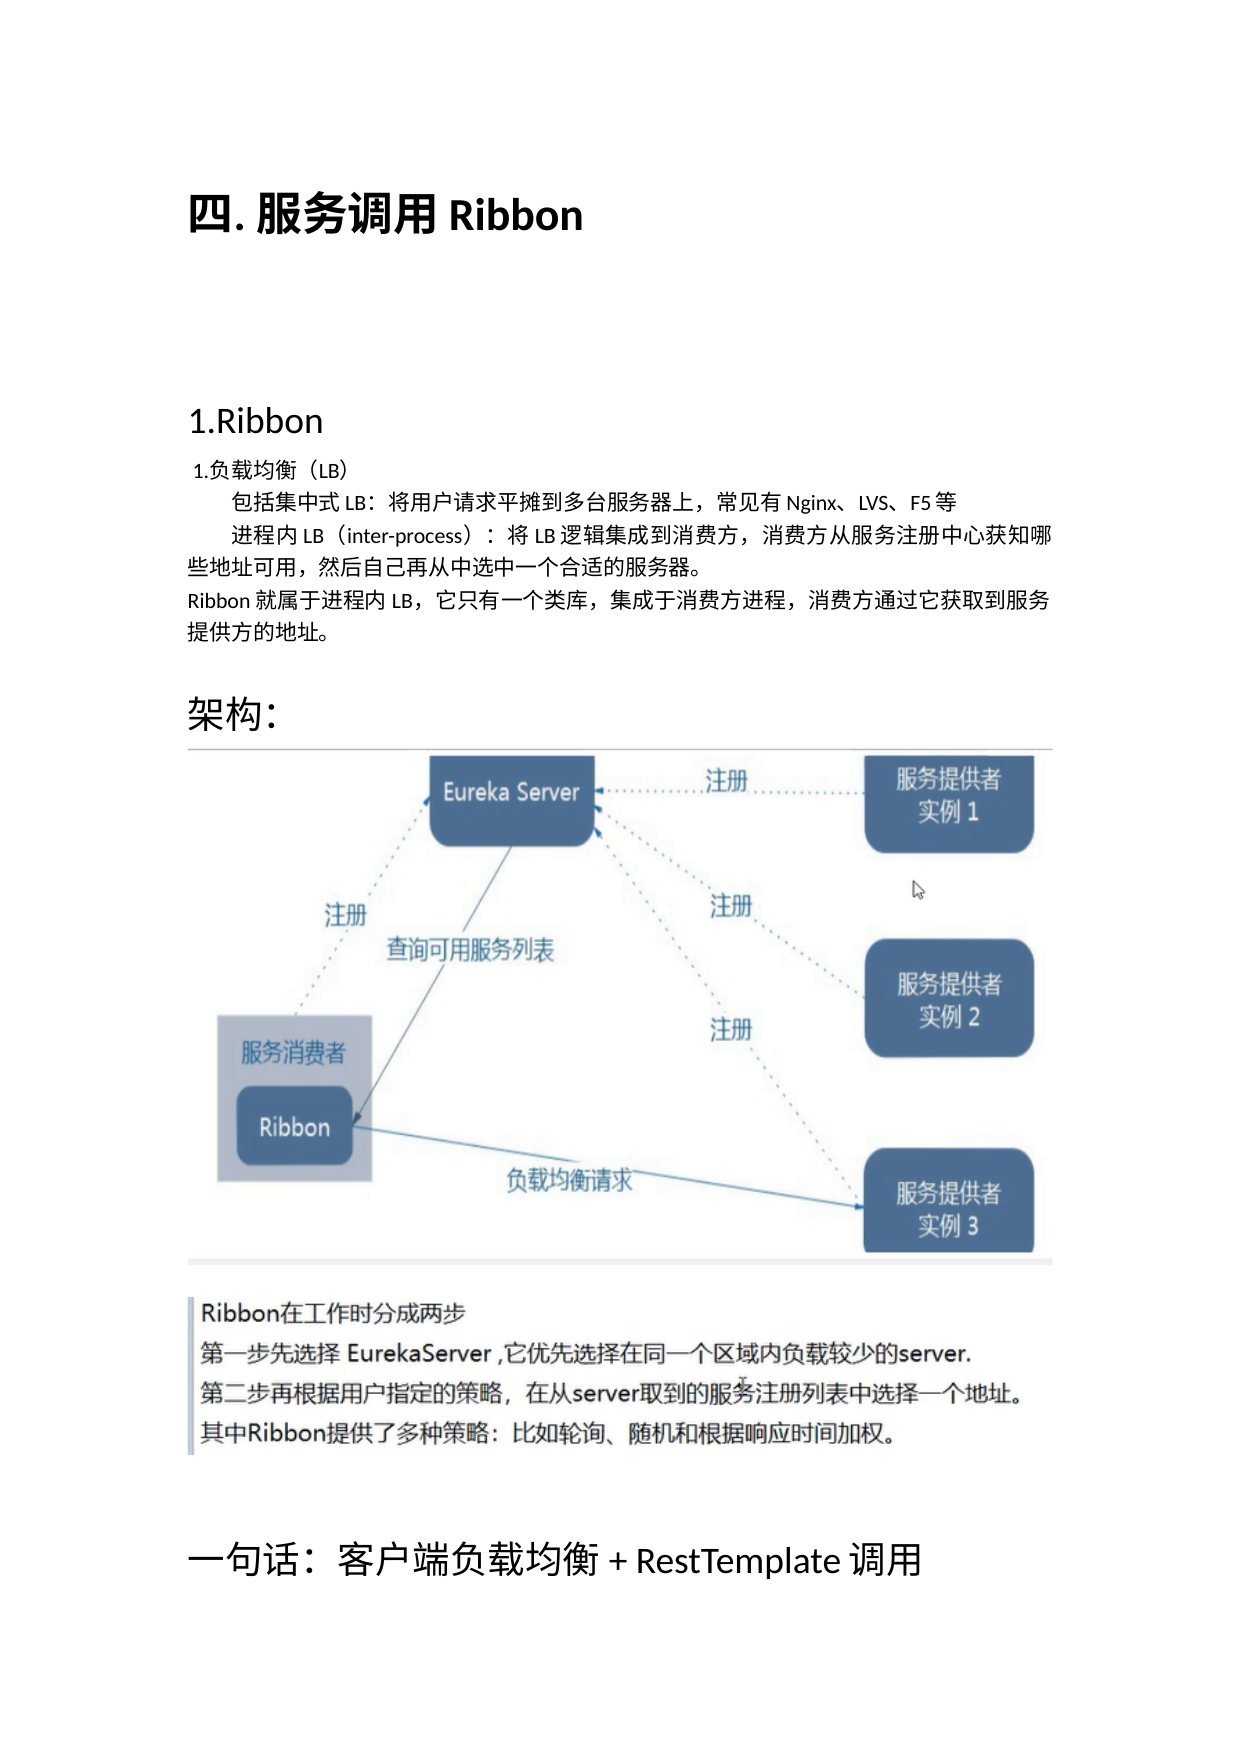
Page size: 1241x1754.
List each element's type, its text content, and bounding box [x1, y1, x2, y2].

text 架构： [187, 680, 1053, 745]
text Ribbon就属于进程内LB，它只有一个类库，集成于消费方进程，消费方通过它获取到服务提供方的地址。 [187, 582, 1053, 647]
text 1.负载均衡（LB） [187, 452, 1053, 485]
text 包括集中式LB：将用户请求平摊到多台服务器上，常见有Nginx、LVS、F5等 [187, 485, 1053, 517]
subtitle 四. 服务调用Ribbon [187, 162, 1053, 259]
picture [187, 745, 1053, 1265]
text 一句话：客户端负载均衡 + RestTemplate调用 [187, 1525, 1053, 1590]
text 1.Ribbon [187, 387, 1053, 452]
picture [187, 1297, 1053, 1455]
text 进程内LB（inter-process）：将LB逻辑集成到消费方，消费方从服务注册中心获知哪些地址可用，然后自己再从中选中一个合适的服务器。 [187, 517, 1053, 582]
